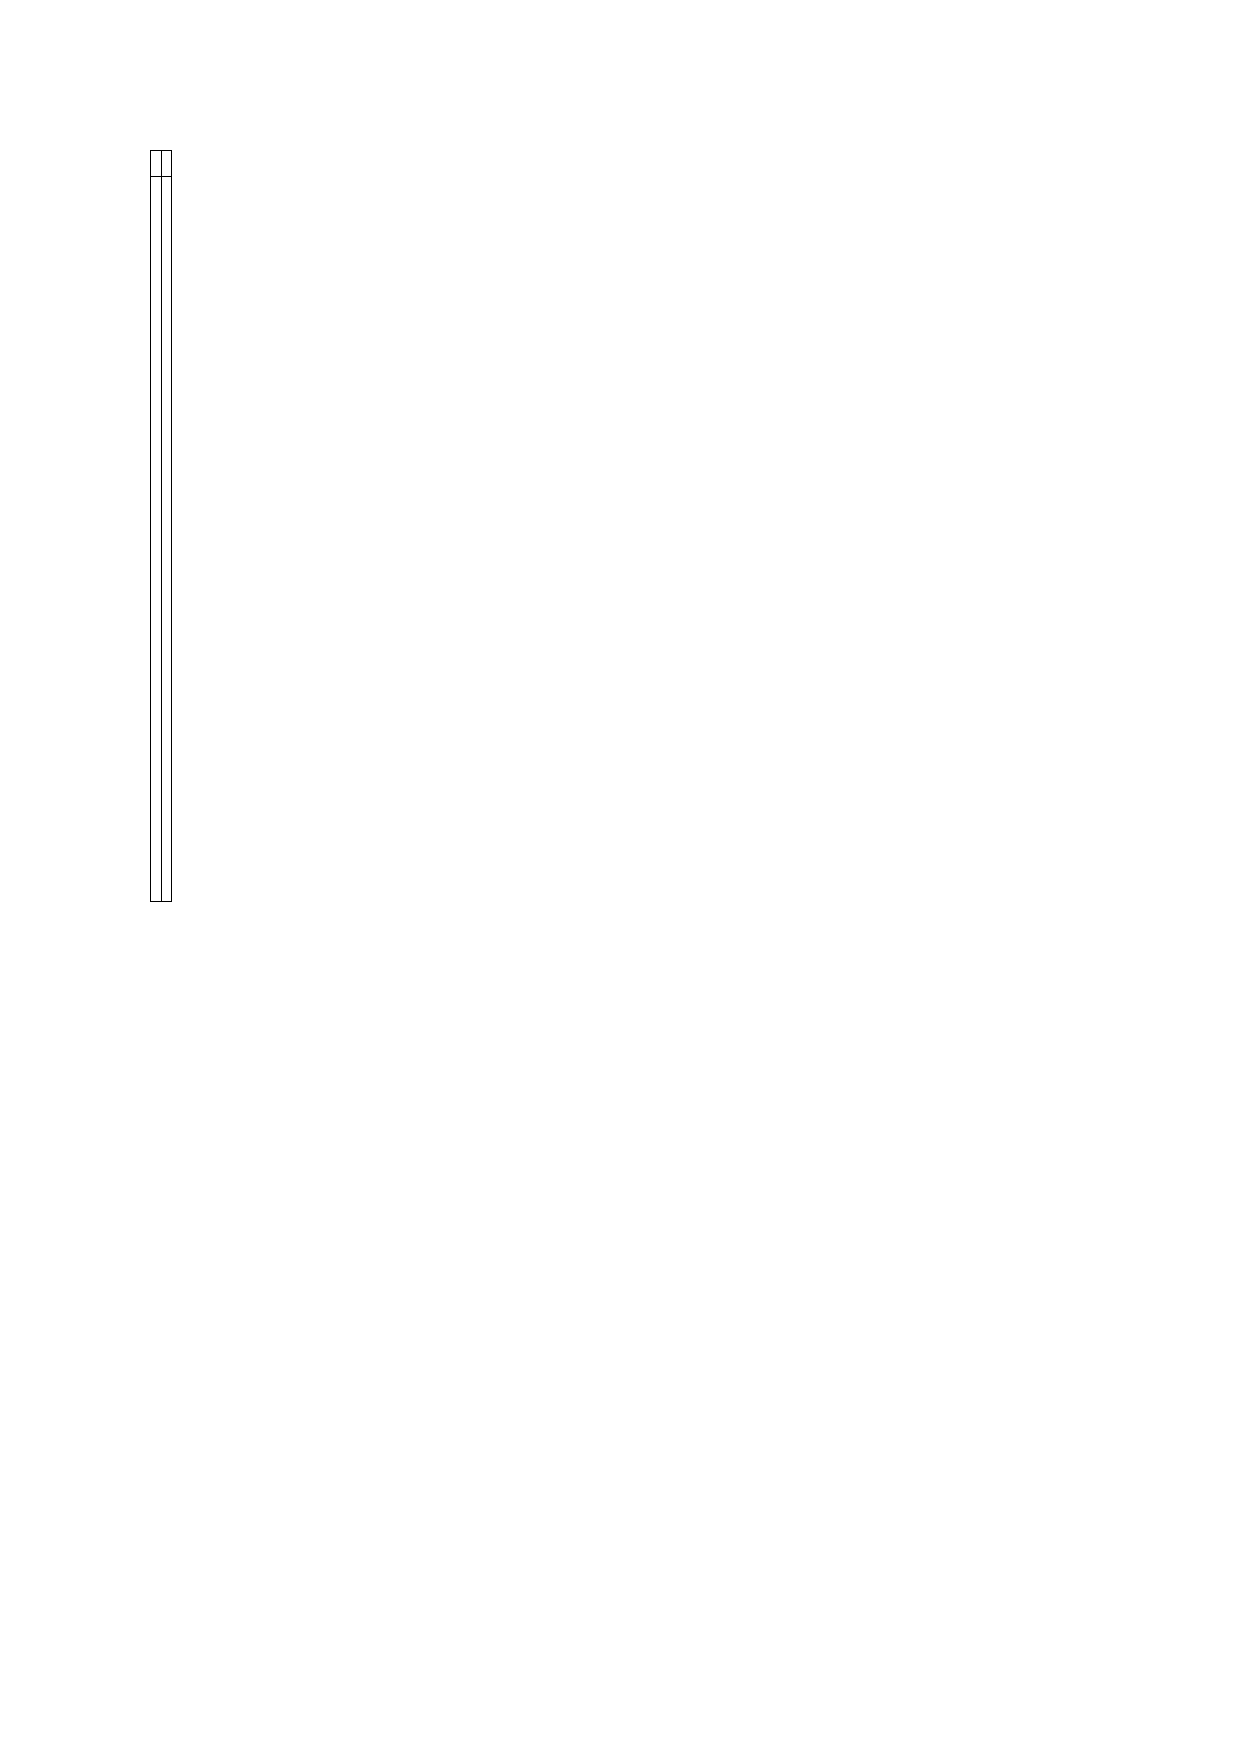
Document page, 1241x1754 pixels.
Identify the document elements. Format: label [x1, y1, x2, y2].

table_cell [162, 151, 171, 176]
table_cell [162, 177, 171, 901]
table_cell [151, 177, 161, 901]
table_cell [151, 151, 161, 176]
